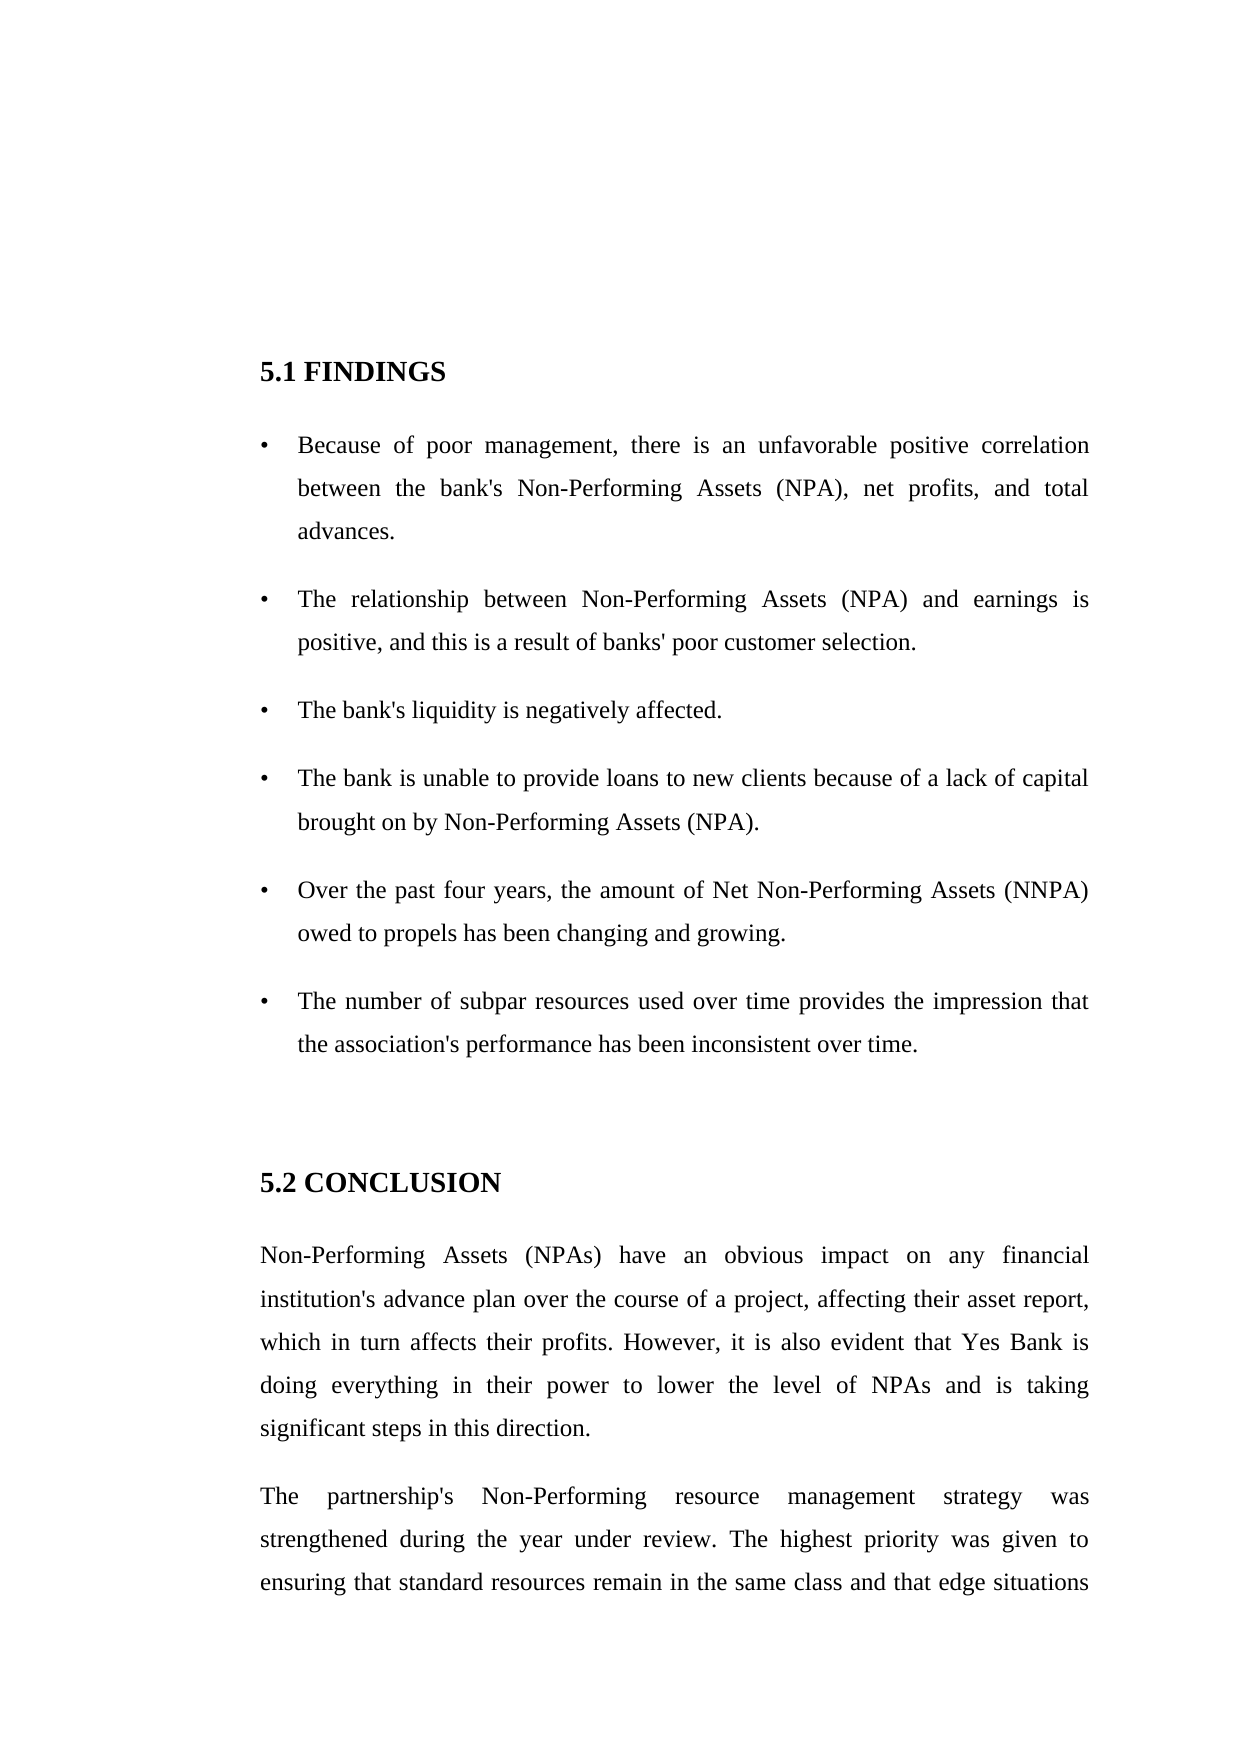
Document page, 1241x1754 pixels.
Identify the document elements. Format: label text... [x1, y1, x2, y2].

list The relationship between Non-Performing Assets (NPA) and earnings is positive, and this is a result of banks' poor customer selection. [260, 584, 1090, 656]
list The number of subpar resources used over time provides the impression that the association's performance has been inconsistent over time. [260, 986, 1090, 1058]
list The bank is unable to provide loans to new clients because of a lack of capital brought on by Non-Performing Assets (NPA). [260, 763, 1090, 835]
list Over the past four years, the amount of Net Non-Performing Assets (NNPA) owed to propels has been changing and growing. [260, 875, 1090, 947]
text Non-Performing Assets (NPAs) have an obvious impact on any financial institution's advance plan over the course of a project, affecting their asset report, which in turn affects their profits. However, it is also evident that Yes Bank is doing everything in their power to lower the level of NPAs and is taking significant steps in this direction. [260, 1241, 1090, 1442]
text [260, 1481, 1090, 1596]
list The bank's liquidity is negatively affected. [260, 695, 1090, 724]
list Because of poor management, there is an unfavorable positive correlation between the bank's Non-Performing Assets (NPA), net profits, and total advances. [260, 430, 1090, 545]
subtitle 5.2 CONCLUSION [260, 1165, 1090, 1199]
list 5.1 FINDINGS [260, 354, 1090, 388]
